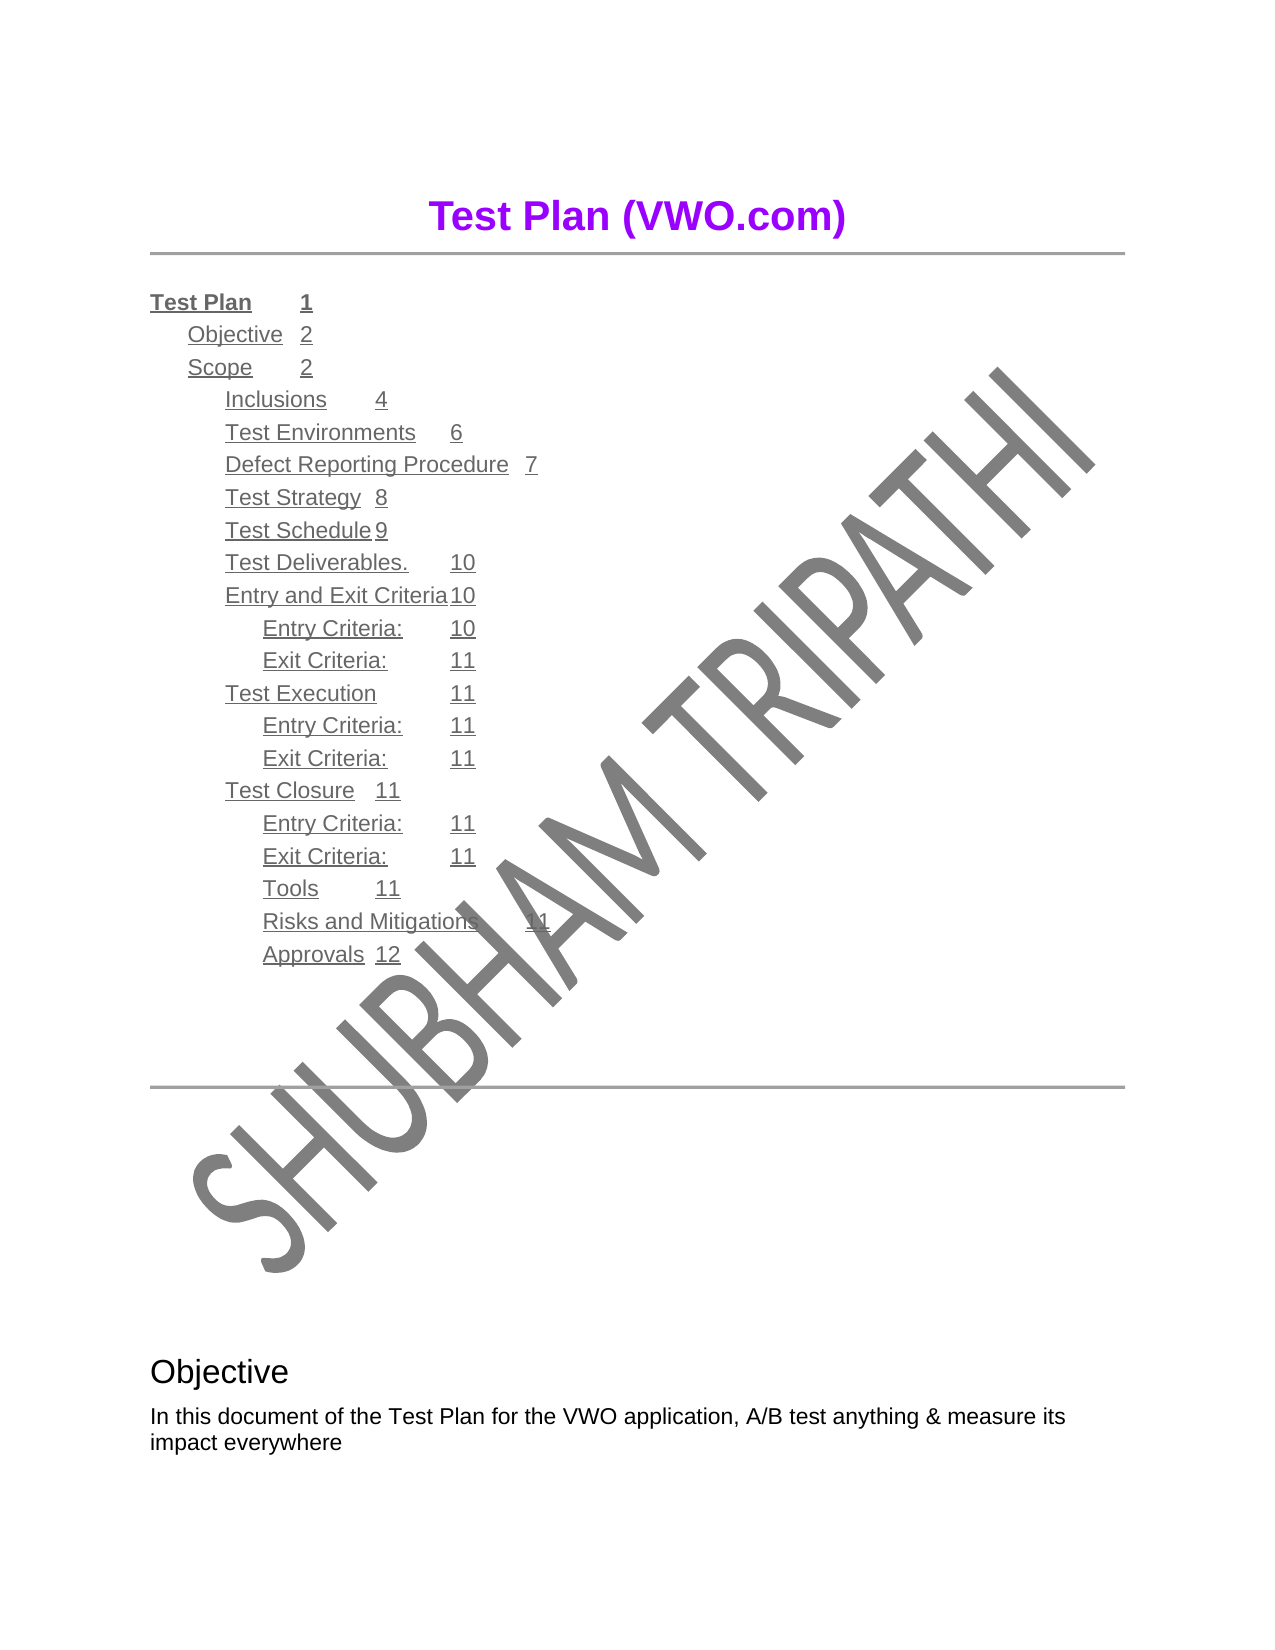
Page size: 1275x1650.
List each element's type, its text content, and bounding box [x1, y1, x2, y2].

text Test Plan (VWO.com) [150, 192, 1125, 239]
text Test Plan 1 [150, 288, 1125, 315]
text Test Schedule 9 [225, 517, 1125, 543]
text Exit Criteria: 11 [262, 843, 1125, 869]
text Test Execution 11 [225, 680, 1125, 706]
text Entry Criteria: 11 [262, 810, 1125, 836]
text Test Closure 11 [225, 777, 1125, 804]
text Entry Criteria: 11 [262, 712, 1125, 739]
text Defect Reporting Procedure 7 [225, 451, 1125, 478]
text Objective 2 [187, 321, 1125, 347]
text Inclusions 4 [225, 386, 1125, 413]
text Entry and Exit Criteria 10 [225, 582, 1125, 608]
text Entry Criteria: 10 [262, 614, 1125, 641]
text Test Environments 6 [225, 419, 1125, 445]
text Scope 2 [187, 354, 1125, 380]
text Test Deliverables. 10 [225, 549, 1125, 576]
text Test Strategy 8 [225, 484, 1125, 510]
text Exit Criteria: 11 [262, 745, 1125, 771]
text Objective [150, 1352, 1125, 1390]
text Tools 11 [262, 875, 1125, 902]
text In this document of the Test Plan for the VWO application, A/B test anything & measure its impact everywhere [150, 1403, 1125, 1455]
text Approvals 12 [262, 941, 1125, 967]
text Exit Criteria: 11 [262, 647, 1125, 673]
text Risks and Mitigations 11 [262, 908, 1125, 934]
